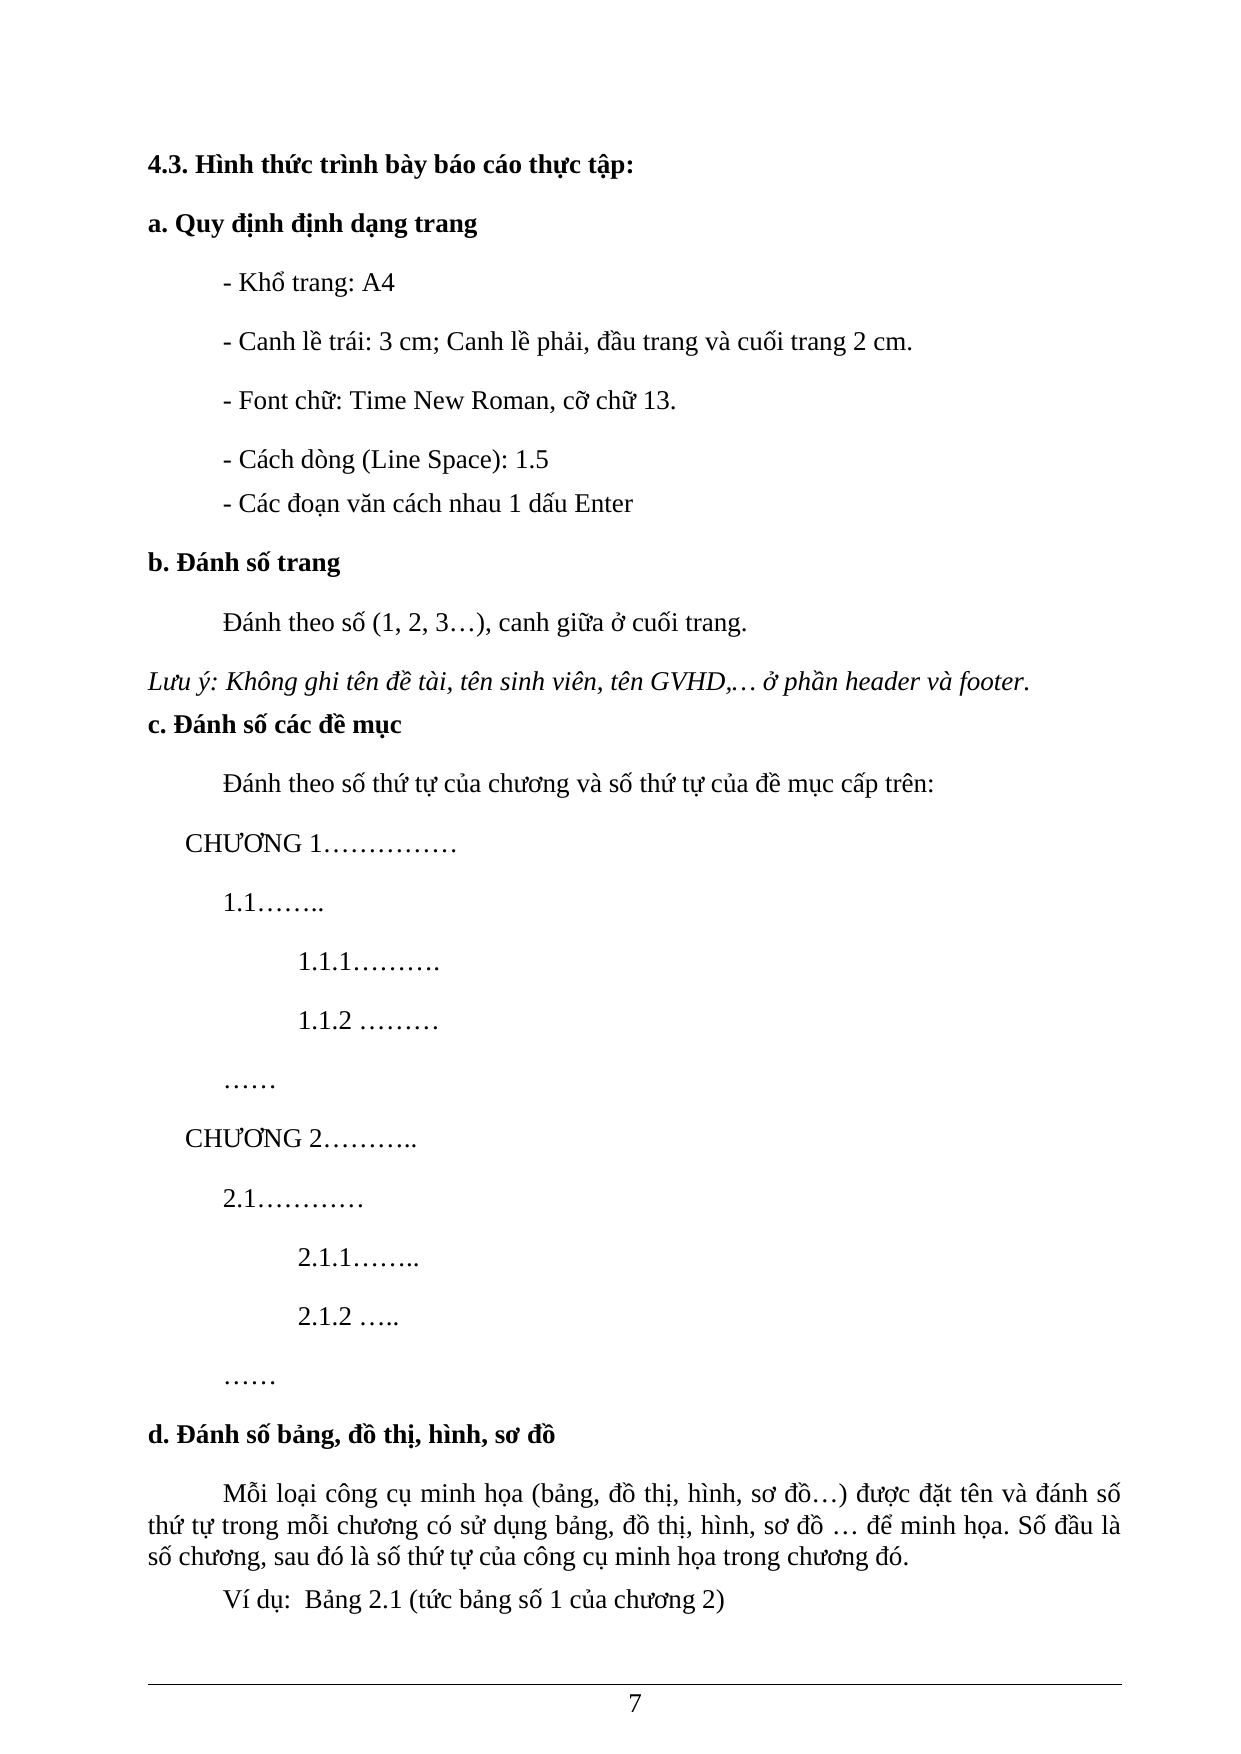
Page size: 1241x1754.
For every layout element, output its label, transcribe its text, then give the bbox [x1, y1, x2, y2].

text Đánh theo số (1, 2, 3…), canh giữa ở cuối trang. [148, 606, 1122, 637]
text - Cách dòng (Line Space): 1.5 [223, 444, 1122, 475]
text 2.1.1…….. [185, 1241, 1122, 1272]
text - Các đoạn văn cách nhau 1 dấu Enter [148, 487, 1122, 518]
text 1.1.1………. [185, 945, 1122, 976]
text Đánh theo số thứ tự của chương và số thứ tự của đề mục cấp trên: [148, 768, 1122, 799]
text - Khổ trang: A4 [148, 266, 1122, 297]
text CHƯƠNG 2……….. [185, 1123, 1122, 1154]
text 4.3. Hình thức trình bày báo cáo thực tập: [148, 148, 1122, 179]
text CHƯƠNG 1…………… [185, 827, 1122, 858]
text a. Quy định định dạng trang [148, 207, 1122, 238]
text - Font chữ: Time New Roman, cỡ chữ 13. [148, 384, 1122, 416]
text 1.1…….. [185, 886, 1122, 917]
text c. Đánh số các đề mục [148, 708, 1122, 739]
text 2.1………… [185, 1182, 1122, 1213]
text d. Đánh số bảng, đồ thị, hình, sơ đồ [148, 1418, 1122, 1449]
text Ví dụ: Bảng 2.1 (tức bảng số 1 của chương 2) [148, 1583, 1122, 1615]
text 1.1.2 ……… [185, 1004, 1122, 1035]
text - Canh lề trái: 3 cm; Canh lề phải, đầu trang và cuối trang 2 cm. [148, 325, 1122, 356]
text Mỗi loại công cụ minh họa (bảng, đồ thị, hình, sơ đồ…) được đặt tên và đánh số thứ tự trong mỗi chương có sử dụng bảng, đồ thị, hình, sơ đồ … để minh họa. Số đầu là số chương, sau đó là số thứ tự của công cụ minh họa trong chương đó. [148, 1478, 1122, 1571]
text b. Đánh số trang [148, 546, 1122, 578]
text 2.1.2 ….. [185, 1300, 1122, 1331]
text …… [185, 1063, 1122, 1094]
text Lưu ý: Không ghi tên đề tài, tên sinh viên, tên GVHD,… ở phần header và footer. [148, 665, 1122, 696]
text …… [185, 1359, 1122, 1390]
